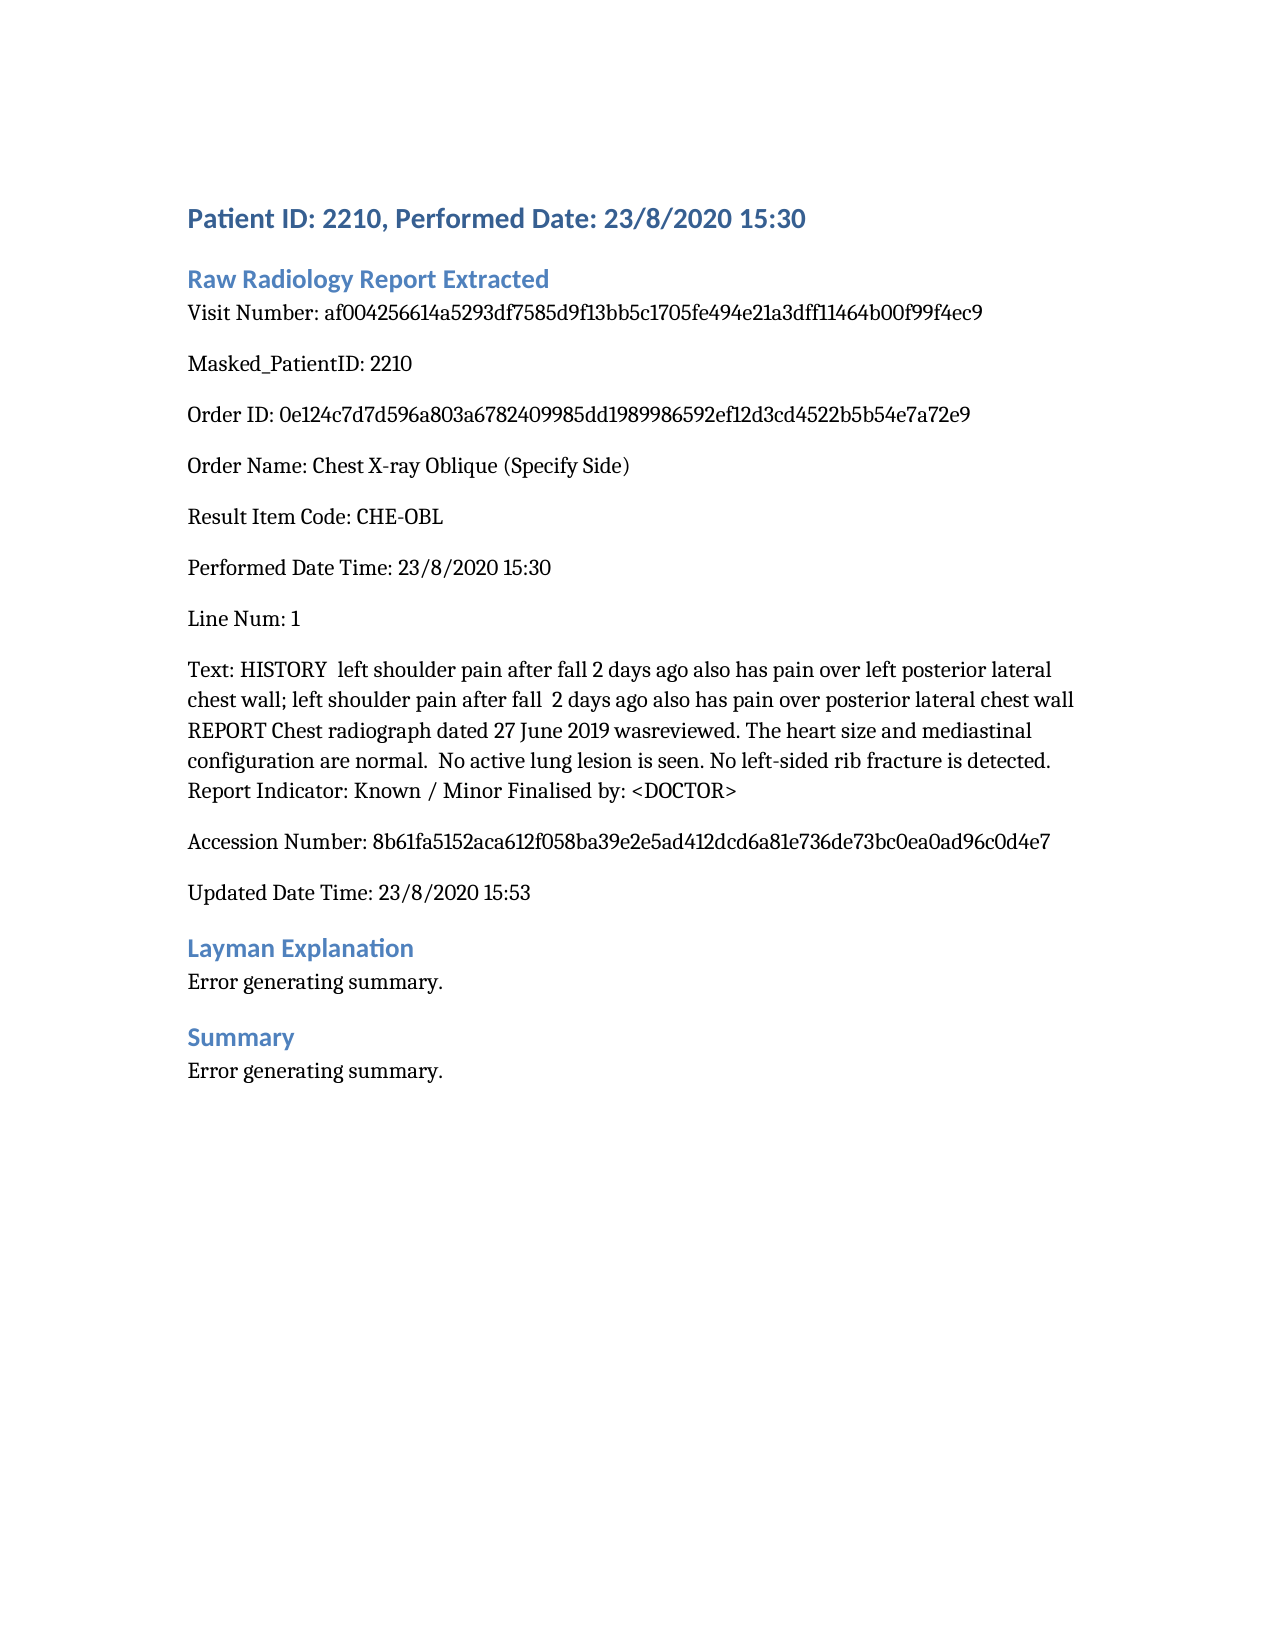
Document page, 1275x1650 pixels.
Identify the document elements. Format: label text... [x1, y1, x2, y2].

subtitle Summary [187, 1020, 1087, 1053]
text Line Num: 1 [187, 606, 1087, 632]
subtitle Patient ID: 2210, Performed Date: 23/8/2020 15:30 [187, 200, 1087, 236]
subtitle Layman Explanation [187, 931, 1087, 964]
text Visit Number: af004256614a5293df7585d9f13bb5c1705fe494e21a3dff11464b00f99f4ec9 [187, 300, 1087, 326]
text Result Item Code: CHE-OBL [187, 504, 1087, 530]
text Accession Number: 8b61fa5152aca612f058ba39e2e5ad412dcd6a81e736de73bc0ea0ad96c0d4e7 [187, 829, 1087, 855]
subtitle Raw Radiology Report Extracted [187, 262, 1087, 295]
text Error generating summary. [187, 969, 1087, 995]
text Order ID: 0e124c7d7d596a803a6782409985dd1989986592ef12d3cd4522b5b54e7a72e9 [187, 402, 1087, 428]
text Order Name: Chest X-ray Oblique (Specify Side) [187, 453, 1087, 479]
text Text: HISTORY left shoulder pain after fall 2 days ago also has pain over left posterior lateral chest wall; left shoulder pain after fall 2 days ago also has pain over posterior lateral chest wall REPORT Chest radiograph dated 27 June 2019 wasreviewed. The heart size and mediastinal configuration are normal. No active lung lesion is seen. No left-sided rib fracture is detected. Report Indicator: Known / Minor Finalised by: <DOCTOR> [187, 657, 1087, 804]
text Updated Date Time: 23/8/2020 15:53 [187, 880, 1087, 906]
text Error generating summary. [187, 1058, 1087, 1084]
text Performed Date Time: 23/8/2020 15:30 [187, 555, 1087, 581]
text Masked_PatientID: 2210 [187, 351, 1087, 377]
